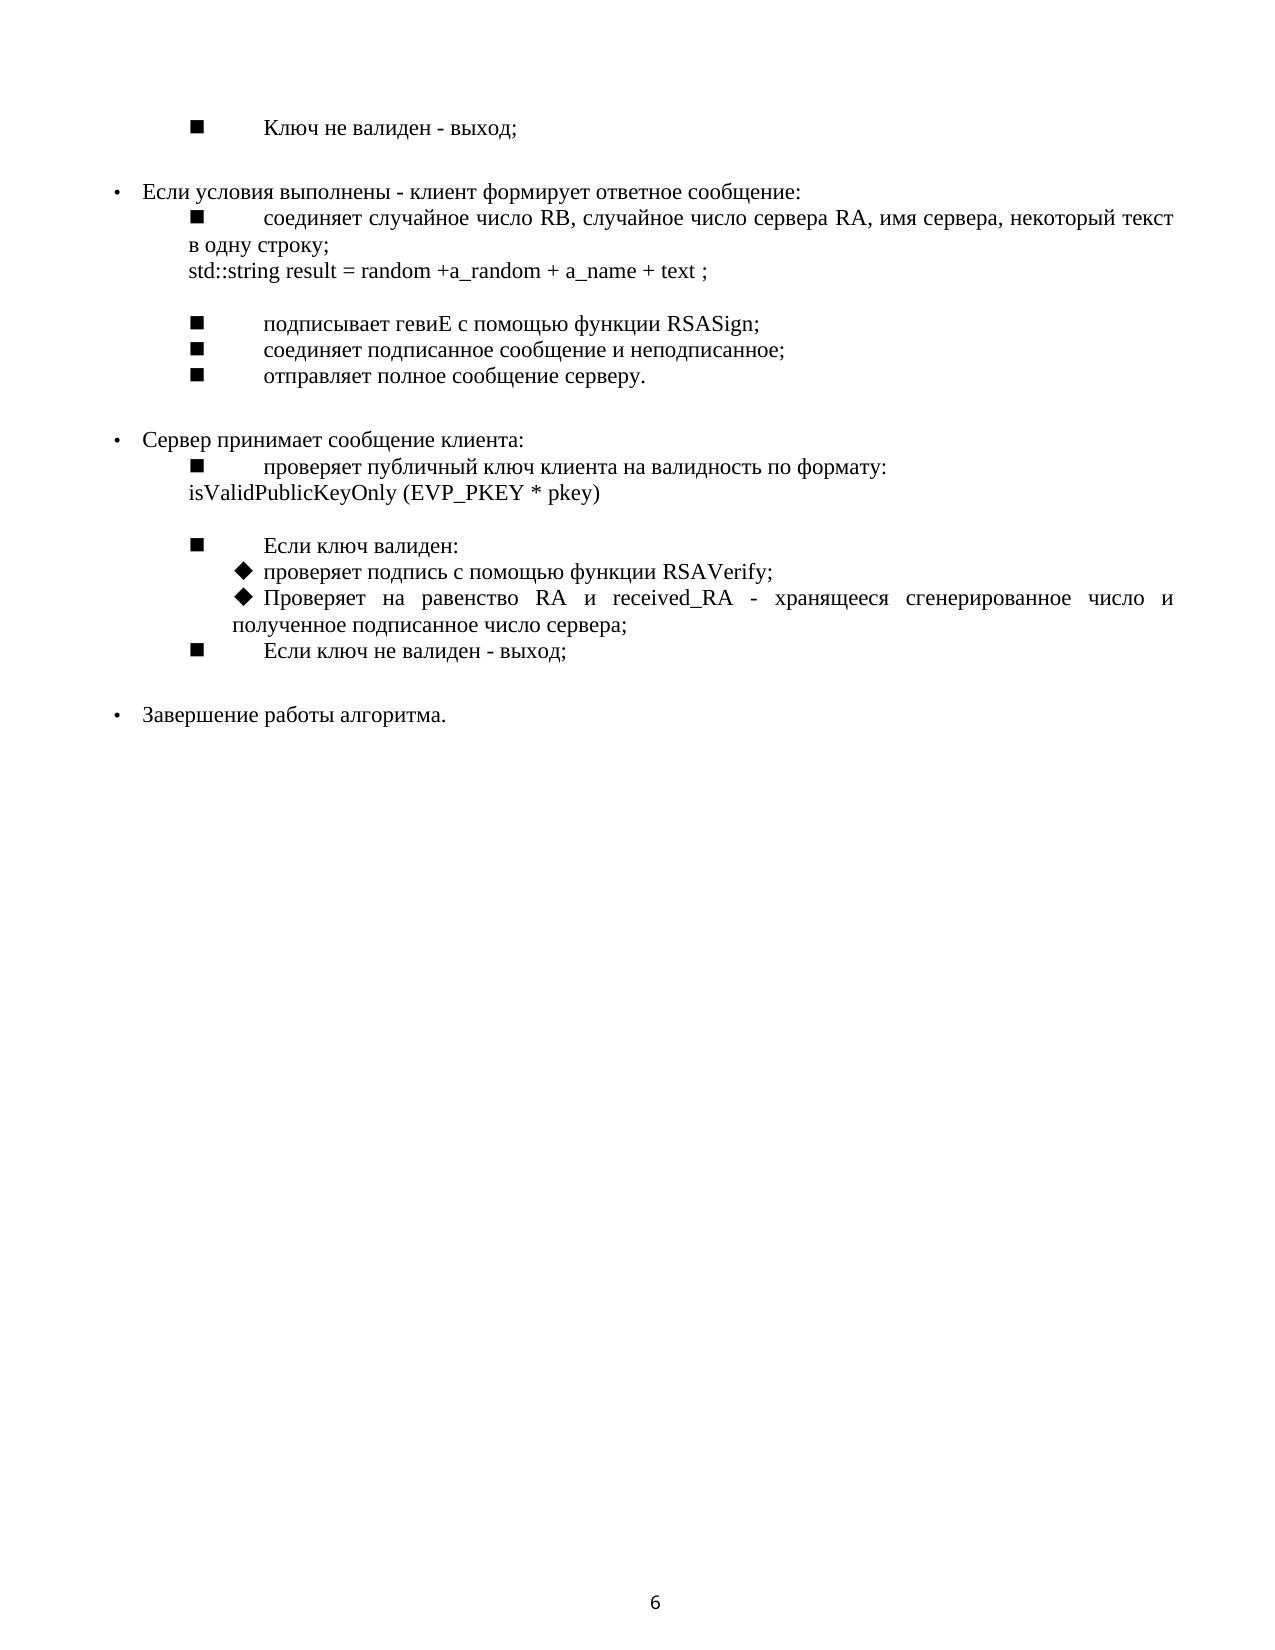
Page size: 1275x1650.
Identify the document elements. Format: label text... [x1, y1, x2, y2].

list std::string result = random +a_random + a_name + text ; [188, 257, 1174, 283]
list Если условия выполнены - клиент формирует ответное сообщение: [113, 178, 1174, 204]
list Завершение работы алгоритма. [113, 701, 1174, 727]
list проверяет публичный ключ клиента на валидность по формату: [188, 453, 1174, 479]
list соединяет подписанное сообщение и неподписанное; [188, 336, 1174, 362]
list Ключ не валиден - выход; [188, 114, 1174, 140]
list Сервер принимает сообщение клиента: [113, 426, 1174, 453]
list Проверяет на равенство RA и received_RA - хранящееся сгенерированное число и полученное подписанное число сервера; [232, 584, 1174, 637]
list соединяет случайное число RB, случайное число сервера RA, имя сервера, некоторый текст в одну строку; [188, 204, 1174, 257]
list отправляет полное сообщение серверу. [188, 362, 1174, 389]
list Если ключ не валиден - выход; [188, 637, 1174, 663]
list проверяет подпись с помощью функции RSAVerify; [232, 558, 1174, 584]
list Если ключ валиден: [188, 532, 1174, 558]
list подписывает гевиЕ с помощью функции RSASign; [188, 310, 1174, 336]
list isValidPublicKeyOnly (EVP_PKEY * pkey) [188, 479, 1174, 505]
